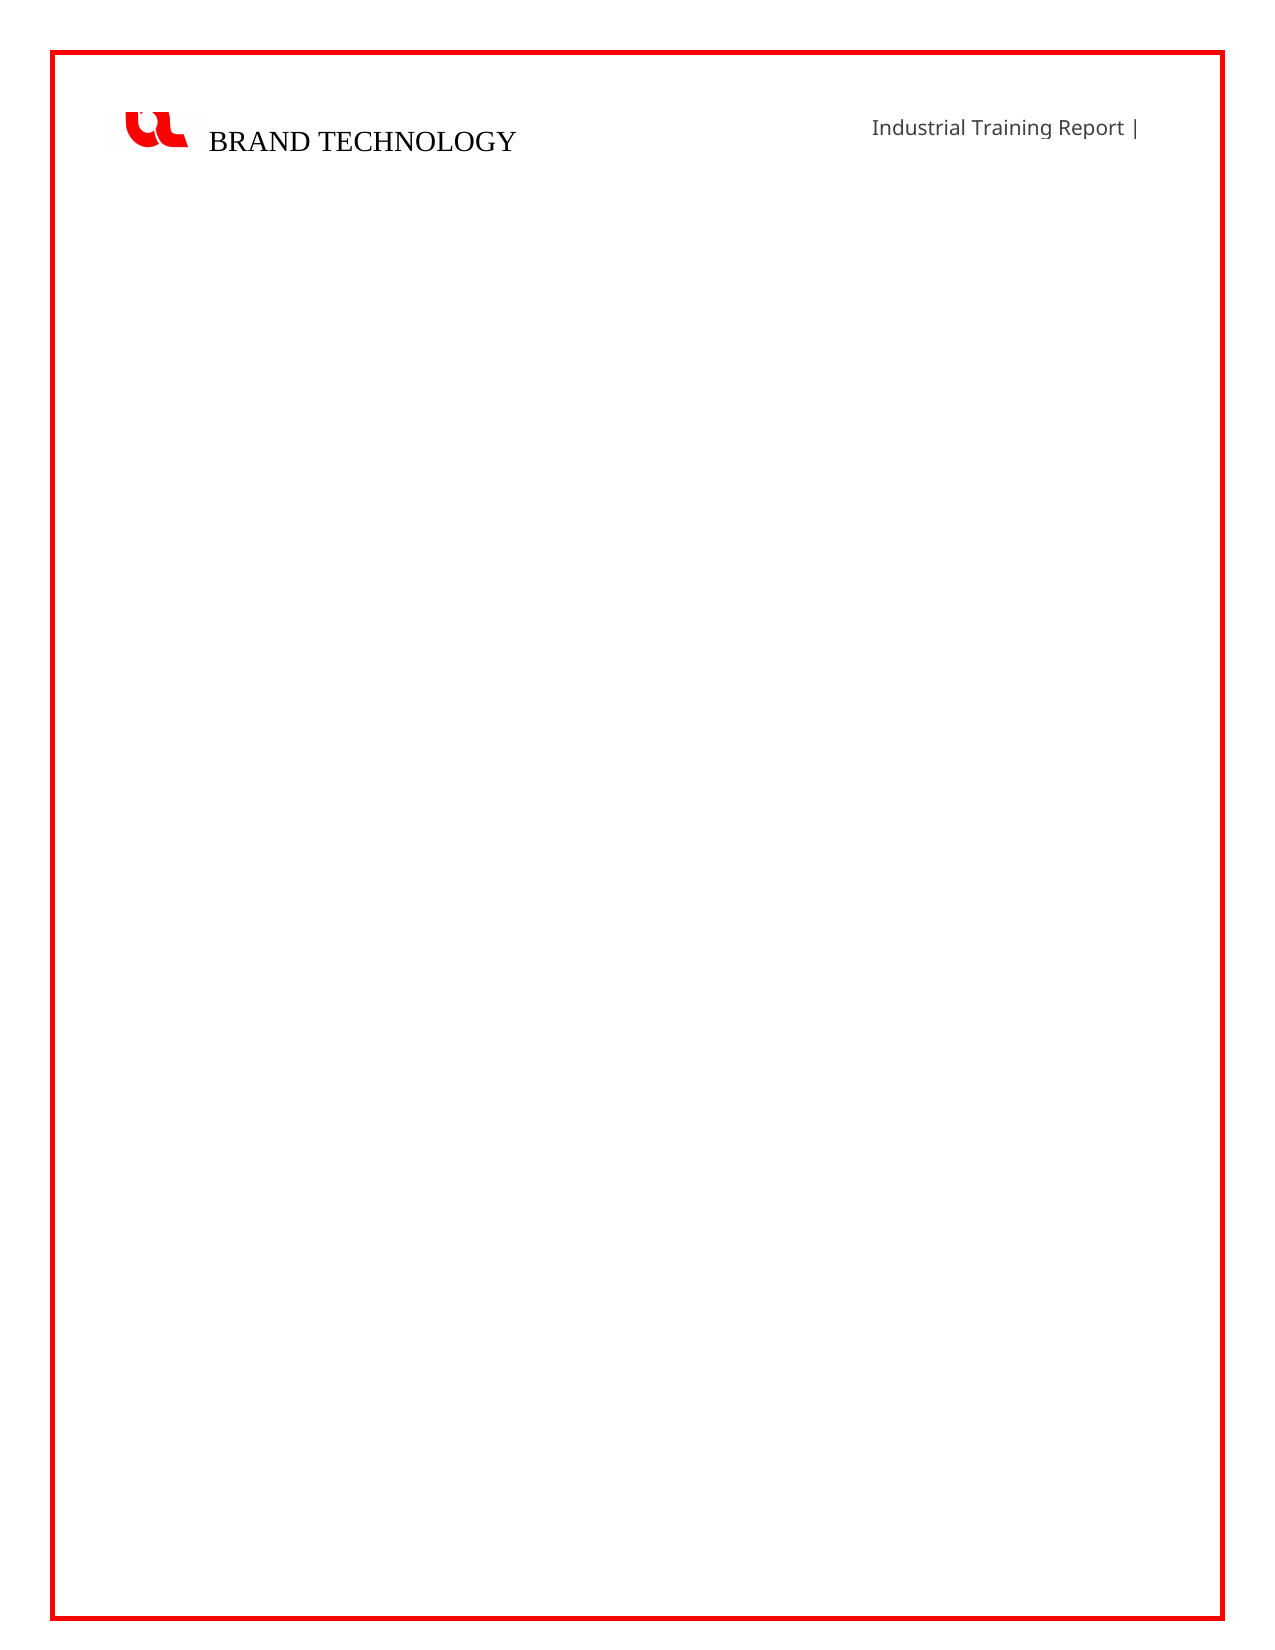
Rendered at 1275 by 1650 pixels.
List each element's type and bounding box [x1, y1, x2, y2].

picture [104, 112, 202, 152]
